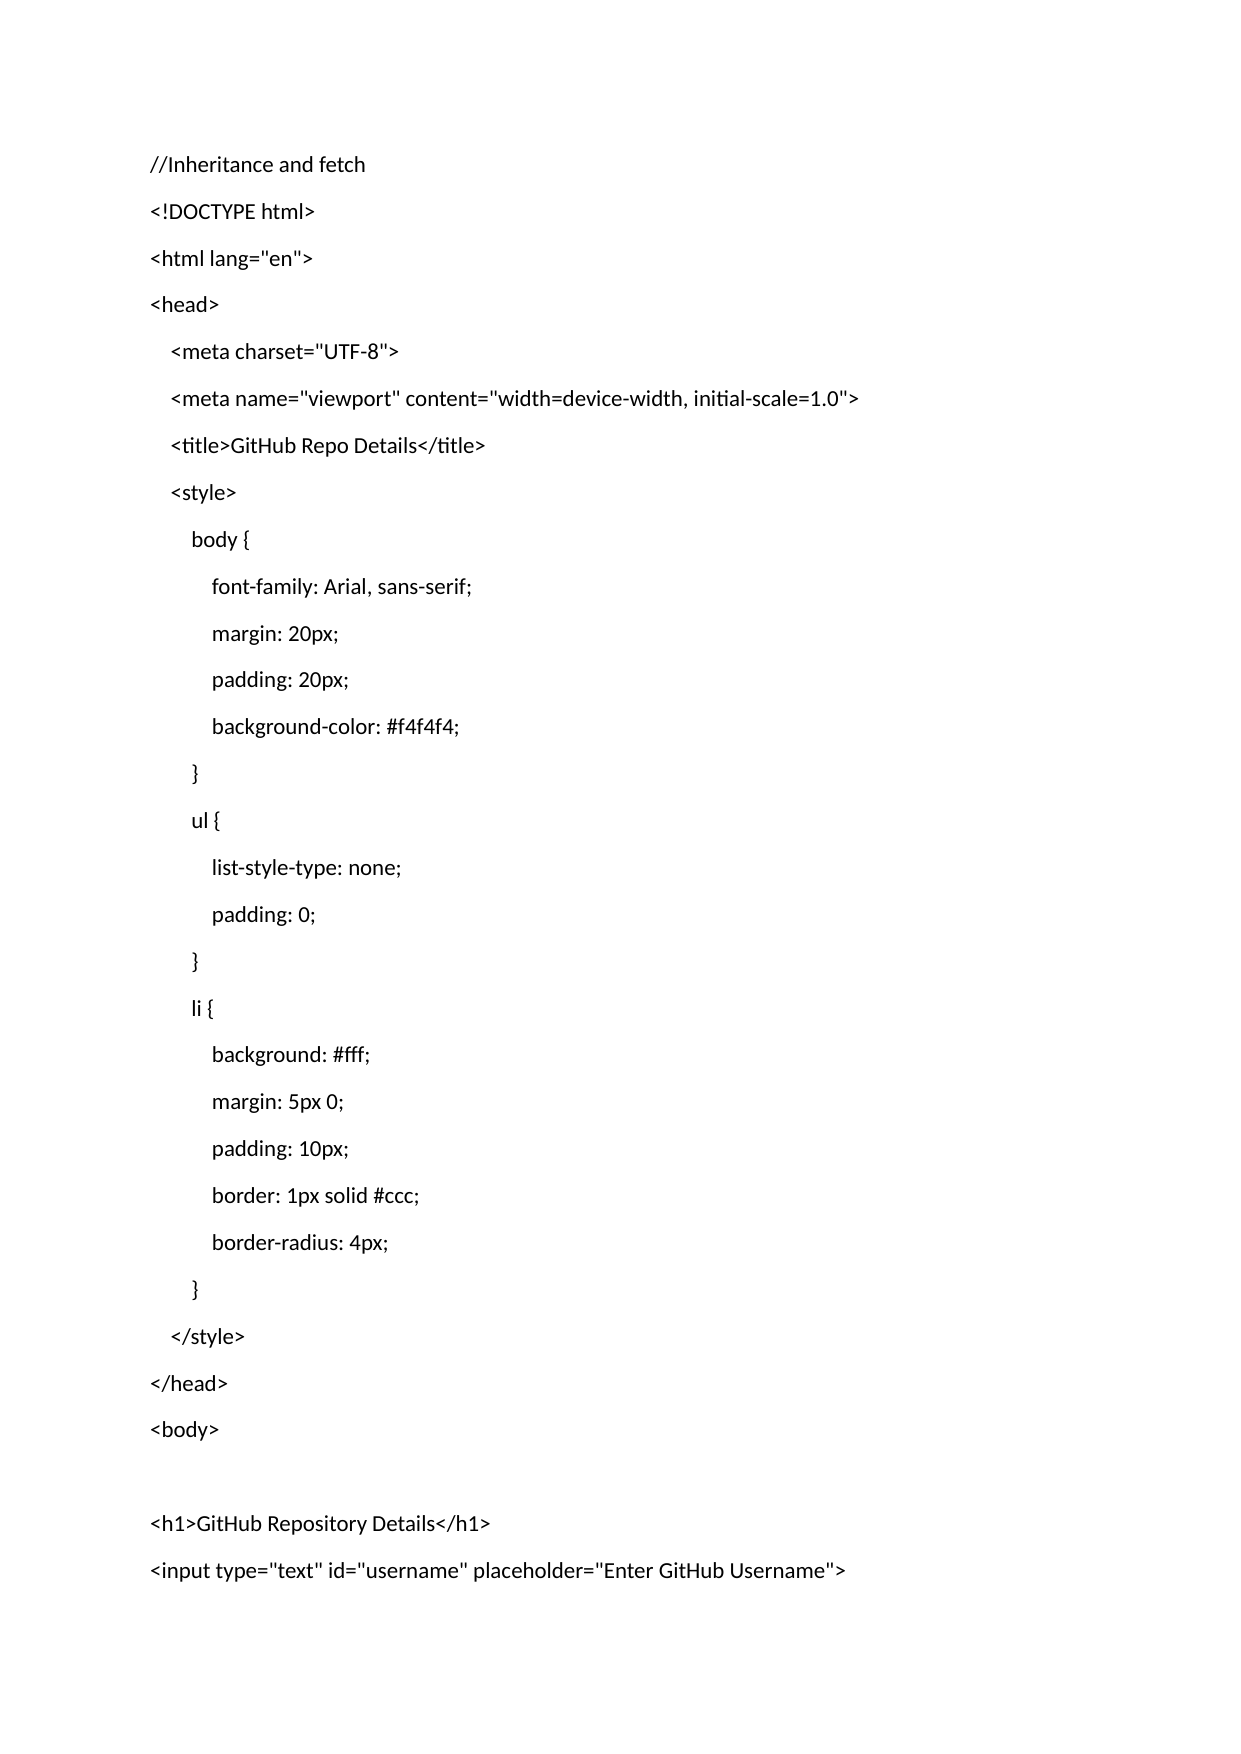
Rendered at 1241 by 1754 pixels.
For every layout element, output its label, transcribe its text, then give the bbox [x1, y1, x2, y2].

text background-color: #f4f4f4; [150, 712, 1090, 741]
text padding: 10px; [150, 1134, 1090, 1162]
text background: #fff; [150, 1041, 1090, 1069]
text </style> [150, 1322, 1090, 1350]
text list-style-type: none; [150, 853, 1090, 881]
text <head> [150, 291, 1090, 319]
text <meta name="viewport" content="width=device-width, initial-scale=1.0"> [150, 384, 1090, 412]
text body { [150, 525, 1090, 553]
text </head> [150, 1369, 1090, 1397]
text font-family: Arial, sans-serif; [150, 572, 1090, 600]
text <html lang="en"> [150, 244, 1090, 272]
text border: 1px solid #ccc; [150, 1181, 1090, 1209]
text <style> [150, 478, 1090, 506]
text } [150, 947, 1090, 975]
text <!DOCTYPE html> [150, 197, 1090, 225]
text margin: 5px 0; [150, 1087, 1090, 1116]
text <h1>GitHub Repository Details</h1> [150, 1509, 1090, 1537]
text border-radius: 4px; [150, 1228, 1090, 1256]
text <input type="text" id="username" placeholder="Enter GitHub Username"> [150, 1556, 1090, 1584]
text <body> [150, 1416, 1090, 1444]
text <title>GitHub Repo Details</title> [150, 431, 1090, 459]
text padding: 0; [150, 900, 1090, 928]
text li { [150, 994, 1090, 1022]
text } [150, 1275, 1090, 1303]
text ul { [150, 806, 1090, 834]
text } [150, 759, 1090, 787]
text margin: 20px; [150, 619, 1090, 647]
text padding: 20px; [150, 666, 1090, 694]
text //Inheritance and fetch [150, 150, 1090, 178]
text <meta charset="UTF-8"> [150, 337, 1090, 366]
